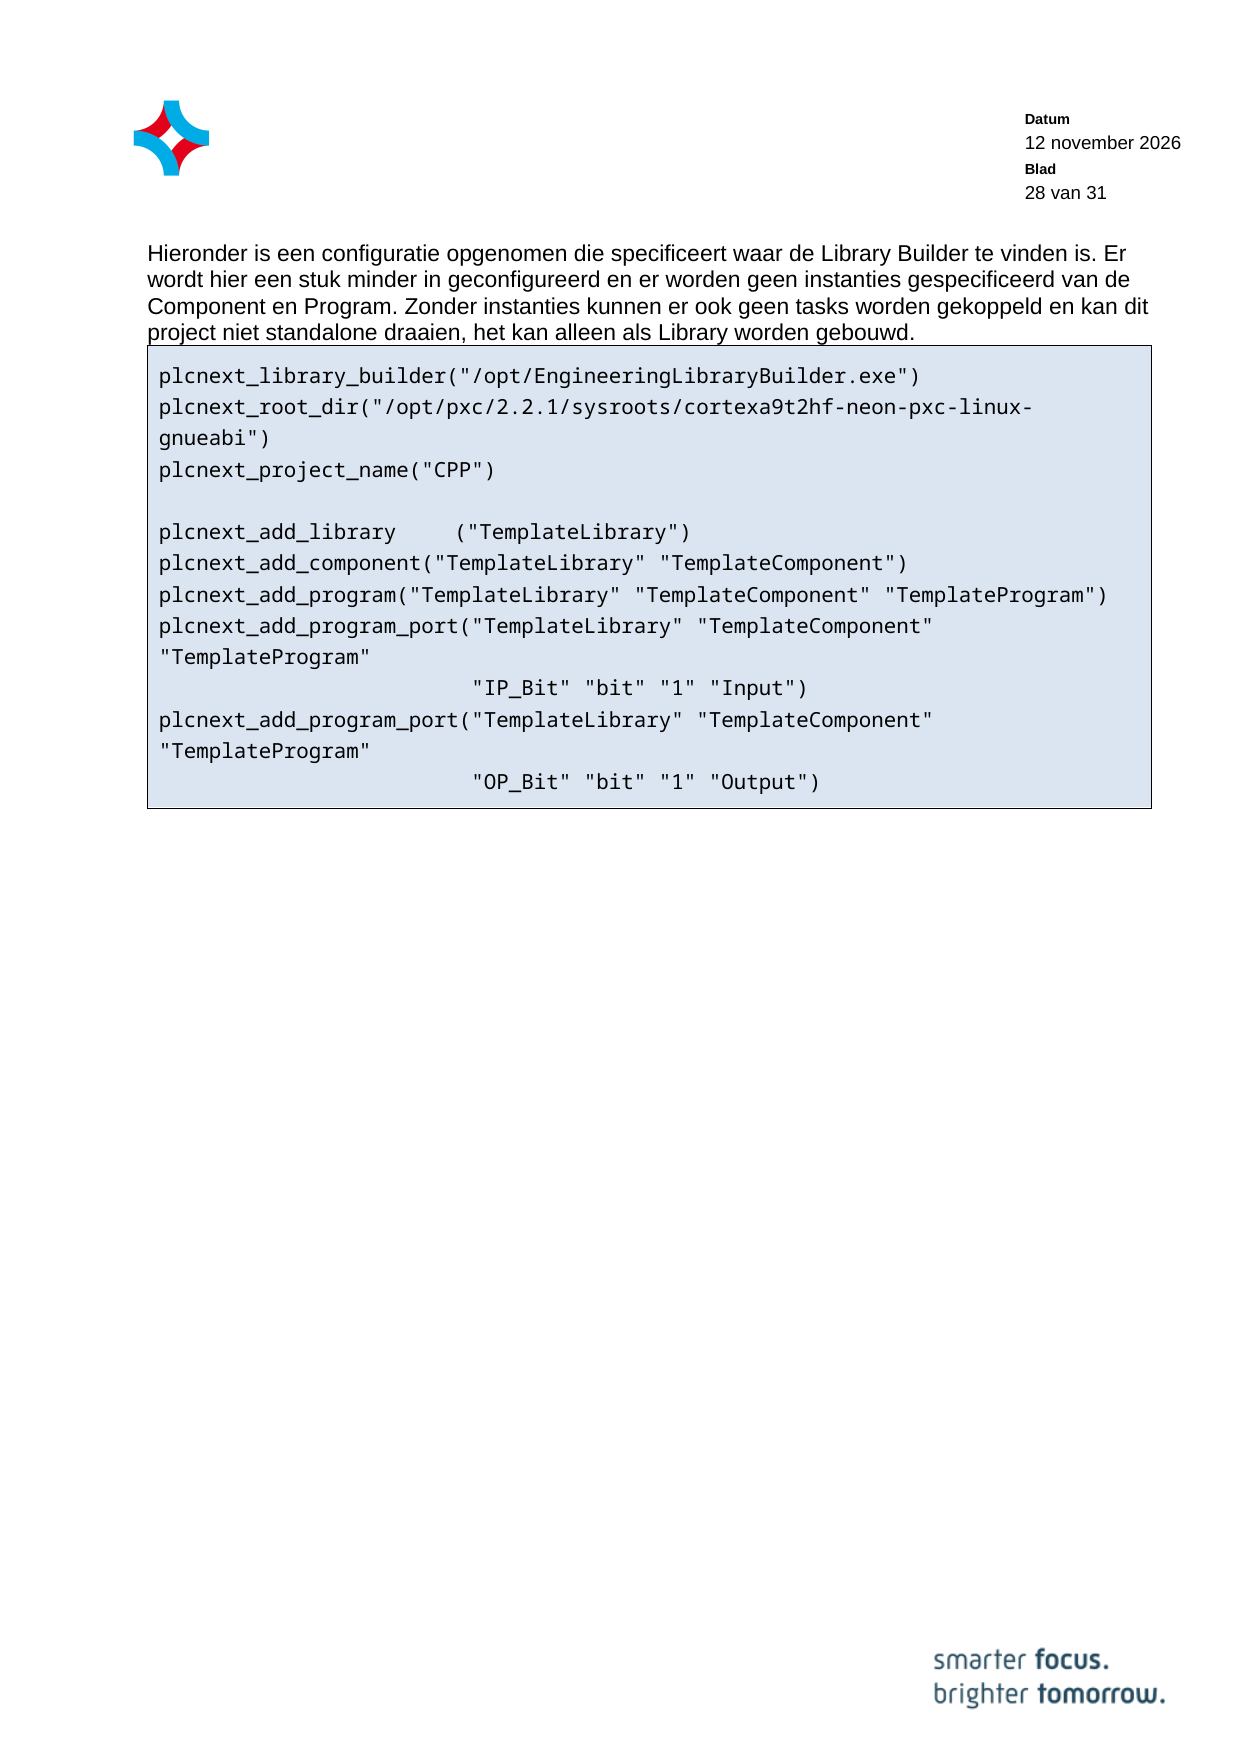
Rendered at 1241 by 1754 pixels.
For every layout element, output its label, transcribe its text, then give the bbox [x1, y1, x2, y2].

picture [1, 0, 228, 189]
table_header plcnext_library_builder("/opt/EngineeringLibraryBuilder.exe") plcnext_root_dir("/opt/pxc/2.2.1/sysroots/cortexa9t2hf-neon-pxc-linux-gnueabi") plcnext_project_name("CPP") plcnext_add_library ("TemplateLibrary") plcnext_add_component("TemplateLibrary" "TemplateComponent") plcnext_add_program("TemplateLibrary" "TemplateComponent" "TemplateProgram") plcnext_add_program_port("TemplateLibrary" "TemplateComponent" "TemplateProgram" "IP_Bit" "bit" "1" "Input") plcnext_add_program_port("TemplateLibrary" "TemplateComponent" "TemplateProgram" "OP_Bit" "bit" "1" "Output") [148, 346, 1151, 807]
picture [905, 1639, 1165, 1722]
text Hieronder is een configuratie opgenomen die specificeert waar de Library Builder te vinden is. Er wordt hier een stuk minder in geconfigureerd en er worden geen instanties gespecificeerd van de Component en Program. Zonder instanties kunnen er ook geen tasks worden gekoppeld en kan dit project niet standalone draaien, het kan alleen als Library worden gebouwd. [147, 240, 1152, 345]
